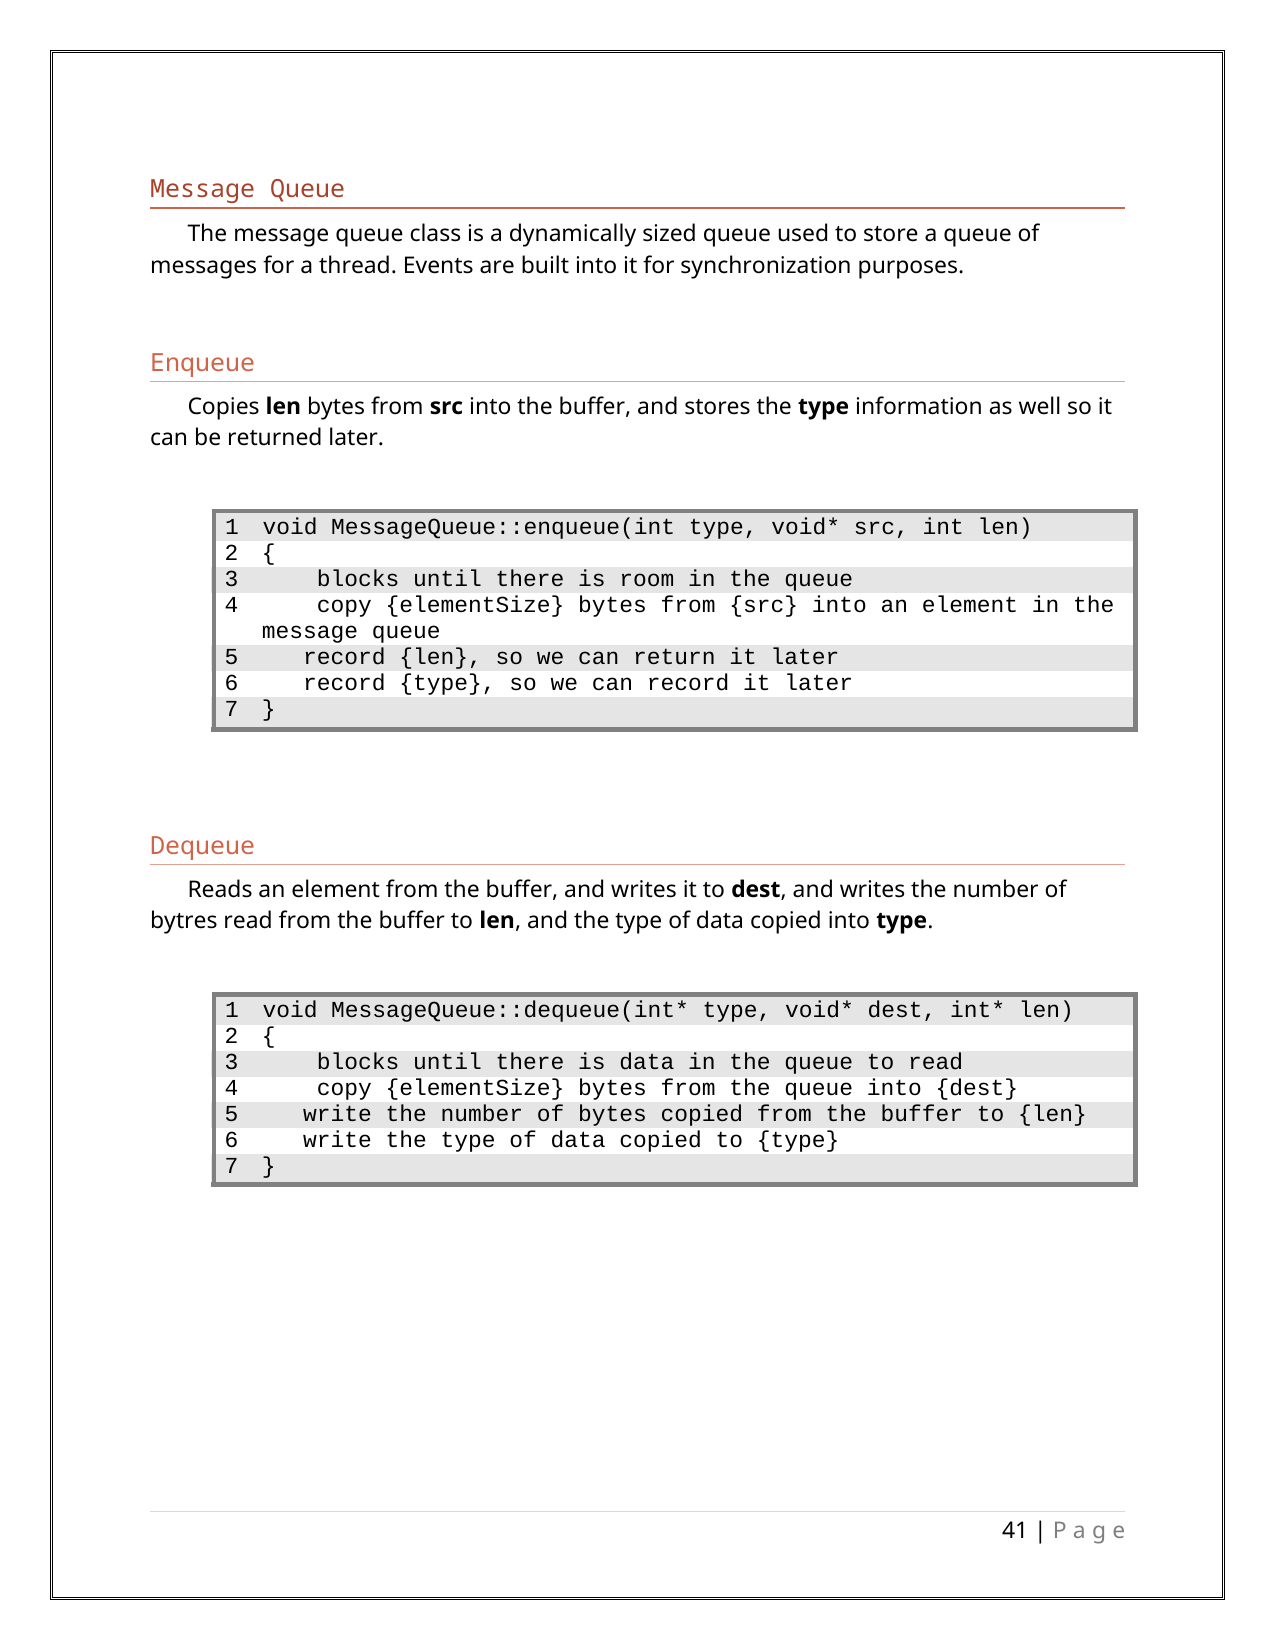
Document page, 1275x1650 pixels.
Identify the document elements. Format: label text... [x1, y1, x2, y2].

text } [216, 697, 1133, 727]
text write the number of bytes copied from the buffer to {len} [216, 1102, 1133, 1128]
subtitle Dequeue [150, 828, 1125, 864]
list void MessageQueue::dequeue(int* type, void* dest, int* len) [216, 997, 1133, 1025]
text record {type}, so we can record it later [216, 671, 1133, 697]
text copy {elementSize} bytes from {src} into an element in the message queue [216, 593, 1133, 645]
text Copies len bytes from src into the buffer, and stores the type information as well so it can be returned later. [150, 390, 1125, 452]
text blocks until there is room in the queue [216, 567, 1133, 593]
text Reads an element from the buffer, and writes it to dest, and writes the number of bytres read from the buffer to len, and the type of data copied into type. [150, 873, 1125, 936]
subtitle Enqueue [150, 344, 1125, 381]
text } [216, 1154, 1133, 1182]
text The message queue class is a dynamically sized queue used to store a queue of messages for a thread. Events are built into it for synchronization purposes. [150, 217, 1125, 280]
text { [216, 541, 1133, 567]
text copy {elementSize} bytes from the queue into {dest} [216, 1077, 1133, 1102]
list void MessageQueue::enqueue(int type, void* src, int len) [216, 513, 1133, 541]
text { [216, 1025, 1133, 1051]
text record {len}, so we can return it later [216, 645, 1133, 671]
text blocks until there is data in the queue to read [216, 1051, 1133, 1077]
text write the type of data copied to {type} [216, 1128, 1133, 1154]
subtitle Message Queue [150, 171, 1125, 207]
